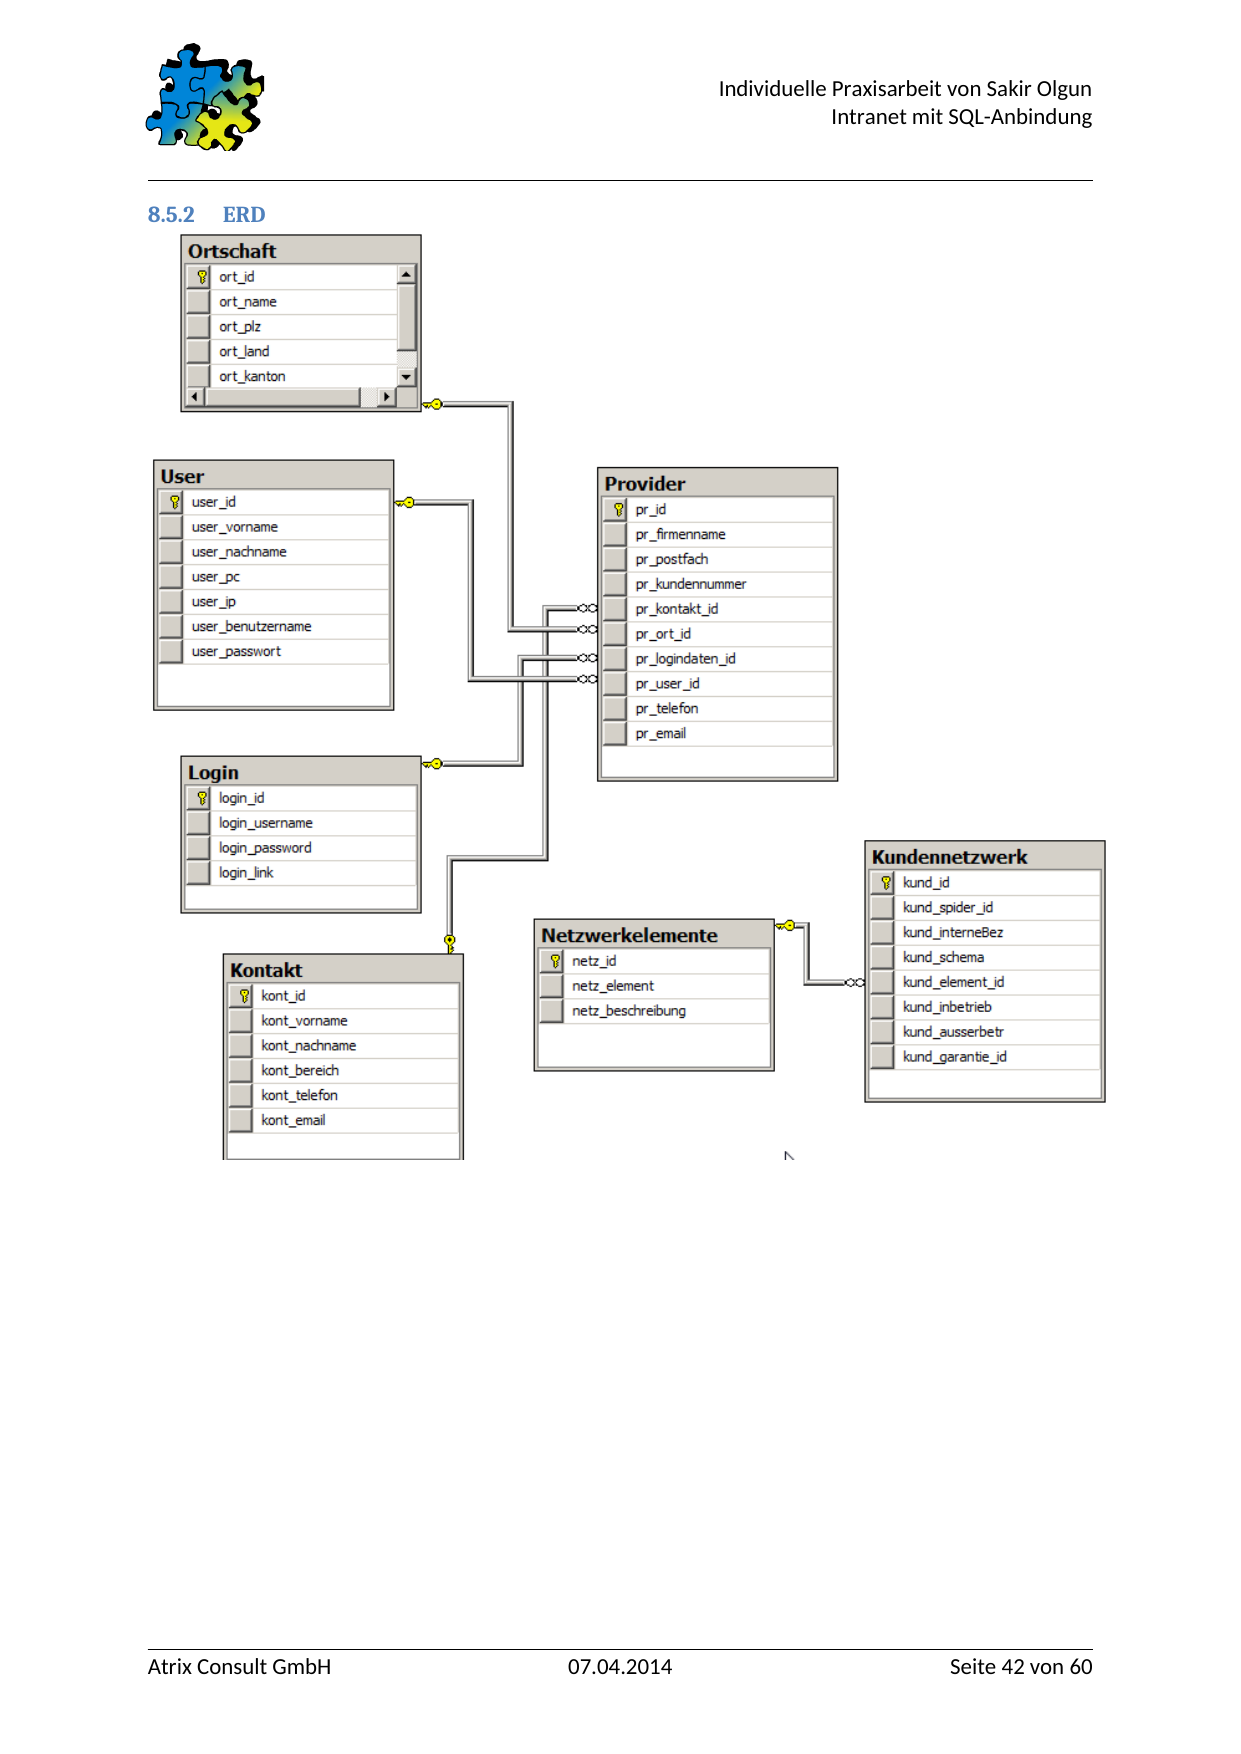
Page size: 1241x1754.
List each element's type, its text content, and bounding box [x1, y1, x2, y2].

subtitle ERD [148, 202, 1093, 228]
picture [145, 43, 265, 151]
picture [147, 228, 1112, 1160]
